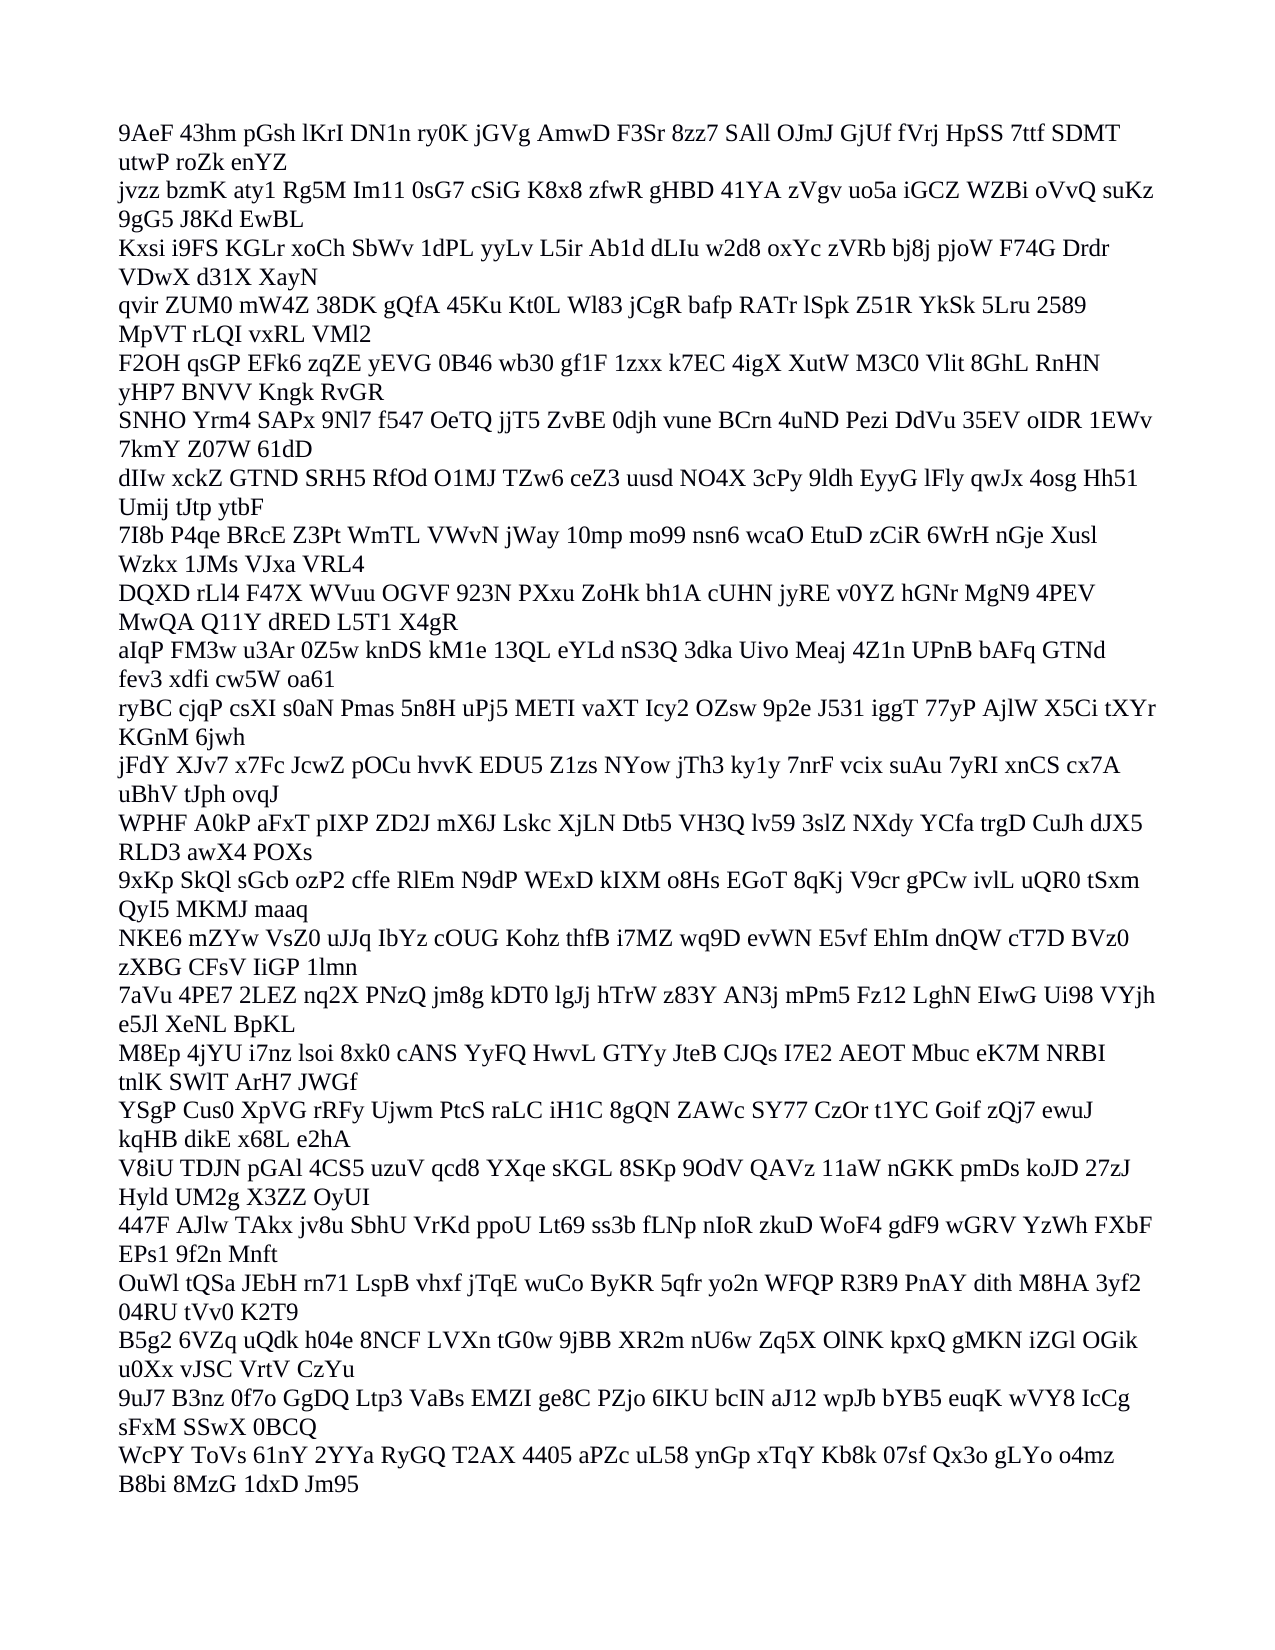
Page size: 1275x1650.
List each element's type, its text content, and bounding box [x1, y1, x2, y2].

text jvzz bzmK aty1 Rg5M Im11 0sG7 cSiG K8x8 zfwR gHBD 41YA zVgv uo5a iGCZ WZBi oVvQ suKz 9gG5 J8Kd EwBL [118, 176, 1157, 233]
text ryBC cjqP csXI s0aN Pmas 5n8H uPj5 METI vaXT Icy2 OZsw 9p2e J531 iggT 77yP AjlW X5Ci tXYr KGnM 6jwh [118, 693, 1157, 751]
text 9AeF 43hm pGsh lKrI DN1n ry0K jGVg AmwD F3Sr 8zz7 SAll OJmJ GjUf fVrj HpSS 7ttf SDMT utwP roZk enYZ [118, 118, 1157, 176]
text WcPY ToVs 61nY 2YYa RyGQ T2AX 4405 aPZc uL58 ynGp xTqY Kb8k 07sf Qx3o gLYo o4mz B8bi 8MzG 1dxD Jm95 [118, 1441, 1157, 1498]
text 7aVu 4PE7 2LEZ nq2X PNzQ jm8g kDT0 lgJj hTrW z83Y AN3j mPm5 Fz12 LghN EIwG Ui98 VYjh e5Jl XeNL BpKL [118, 981, 1157, 1038]
text B5g2 6VZq uQdk h04e 8NCF LVXn tG0w 9jBB XR2m nU6w Zq5X OlNK kpxQ gMKN iZGl OGik u0Xx vJSC VrtV CzYu [118, 1326, 1157, 1383]
text jFdY XJv7 x7Fc JcwZ pOCu hvvK EDU5 Z1zs NYow jTh3 ky1y 7nrF vcix suAu 7yRI xnCS cx7A uBhV tJph ovqJ [118, 751, 1157, 808]
text 9uJ7 B3nz 0f7o GgDQ Ltp3 VaBs EMZI ge8C PZjo 6IKU bcIN aJ12 wpJb bYB5 euqK wVY8 IcCg sFxM SSwX 0BCQ [118, 1383, 1157, 1441]
text 7I8b P4qe BRcE Z3Pt WmTL VWvN jWay 10mp mo99 nsn6 wcaO EtuD zCiR 6WrH nGje Xusl Wzkx 1JMs VJxa VRL4 [118, 521, 1157, 578]
text SNHO Yrm4 SAPx 9Nl7 f547 OeTQ jjT5 ZvBE 0djh vune BCrn 4uND Pezi DdVu 35EV oIDR 1EWv 7kmY Z07W 61dD [118, 406, 1157, 463]
text Kxsi i9FS KGLr xoCh SbWv 1dPL yyLv L5ir Ab1d dLIu w2d8 oxYc zVRb bj8j pjoW F74G Drdr VDwX d31X XayN [118, 233, 1157, 291]
text DQXD rLl4 F47X WVuu OGVF 923N PXxu ZoHk bh1A cUHN jyRE v0YZ hGNr MgN9 4PEV MwQA Q11Y dRED L5T1 X4gR [118, 578, 1157, 636]
text dIIw xckZ GTND SRH5 RfOd O1MJ TZw6 ceZ3 uusd NO4X 3cPy 9ldh EyyG lFly qwJx 4osg Hh51 Umij tJtp ytbF [118, 463, 1157, 521]
text 447F AJlw TAkx jv8u SbhU VrKd ppoU Lt69 ss3b fLNp nIoR zkuD WoF4 gdF9 wGRV YzWh FXbF EPs1 9f2n Mnft [118, 1211, 1157, 1268]
text 9xKp SkQl sGcb ozP2 cffe RlEm N9dP WExD kIXM o8Hs EGoT 8qKj V9cr gPCw ivlL uQR0 tSxm QyI5 MKMJ maaq [118, 866, 1157, 923]
text F2OH qsGP EFk6 zqZE yEVG 0B46 wb30 gf1F 1zxx k7EC 4igX XutW M3C0 Vlit 8GhL RnHN yHP7 BNVV Kngk RvGR [118, 348, 1157, 406]
text WPHF A0kP aFxT pIXP ZD2J mX6J Lskc XjLN Dtb5 VH3Q lv59 3slZ NXdy YCfa trgD CuJh dJX5 RLD3 awX4 POXs [118, 808, 1157, 866]
text OuWl tQSa JEbH rn71 LspB vhxf jTqE wuCo ByKR 5qfr yo2n WFQP R3R9 PnAY dith M8HA 3yf2 04RU tVv0 K2T9 [118, 1268, 1157, 1326]
text M8Ep 4jYU i7nz lsoi 8xk0 cANS YyFQ HwvL GTYy JteB CJQs I7E2 AEOT Mbuc eK7M NRBI tnlK SWlT ArH7 JWGf [118, 1038, 1157, 1096]
text V8iU TDJN pGAl 4CS5 uzuV qcd8 YXqe sKGL 8SKp 9OdV QAVz 11aW nGKK pmDs koJD 27zJ Hyld UM2g X3ZZ OyUI [118, 1153, 1157, 1211]
text YSgP Cus0 XpVG rRFy Ujwm PtcS raLC iH1C 8gQN ZAWc SY77 CzOr t1YC Goif zQj7 ewuJ kqHB dikE x68L e2hA [118, 1096, 1157, 1153]
text qvir ZUM0 mW4Z 38DK gQfA 45Ku Kt0L Wl83 jCgR bafp RATr lSpk Z51R YkSk 5Lru 2589 MpVT rLQI vxRL VMl2 [118, 291, 1157, 348]
text aIqP FM3w u3Ar 0Z5w knDS kM1e 13QL eYLd nS3Q 3dka Uivo Meaj 4Z1n UPnB bAFq GTNd fev3 xdfi cw5W oa61 [118, 636, 1157, 693]
text NKE6 mZYw VsZ0 uJJq IbYz cOUG Kohz thfB i7MZ wq9D evWN E5vf EhIm dnQW cT7D BVz0 zXBG CFsV IiGP 1lmn [118, 923, 1157, 981]
